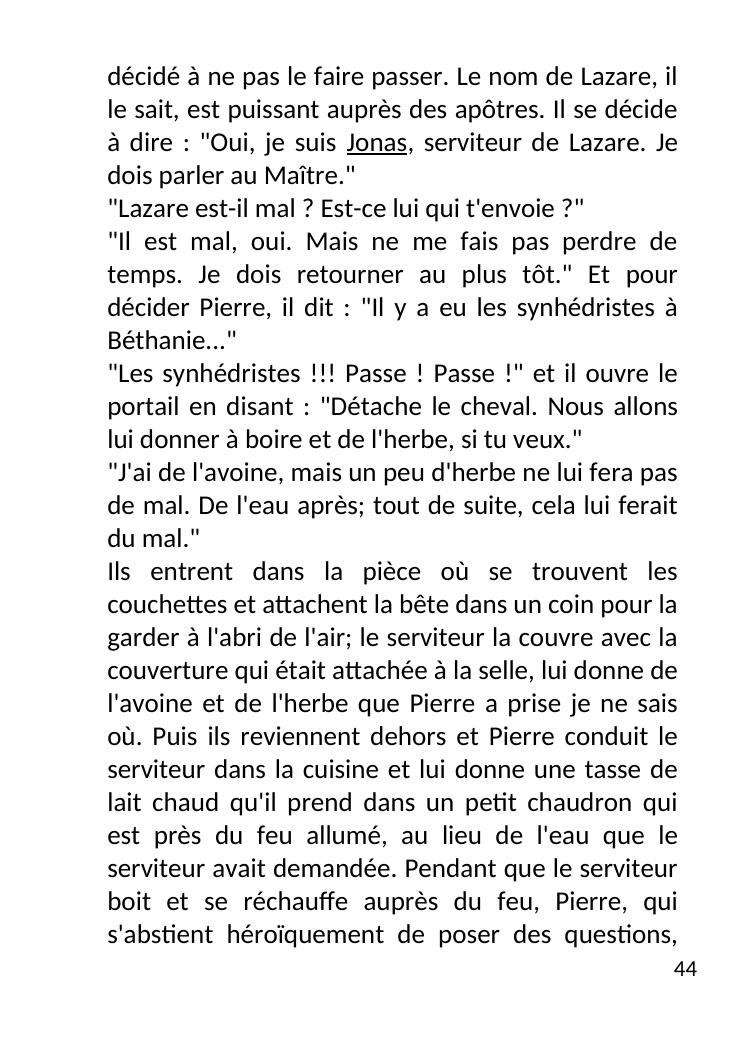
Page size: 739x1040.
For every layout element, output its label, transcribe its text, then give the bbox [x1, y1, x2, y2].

text "Les synhédristes !!! Passe ! Passe !" et il ouvre le portail en disant : "Détache le cheval. Nous allons lui donner à boire et de l'herbe, si tu veux." [107, 356, 678, 455]
text "J'ai de l'avoine, mais un peu d'herbe ne lui fera pas de mal. De l'eau après; tout de suite, cela lui ferait du mal." [107, 455, 678, 554]
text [107, 59, 678, 191]
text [107, 554, 678, 951]
text "Il est mal, oui. Mais ne me fais pas perdre de temps. Je dois retourner au plus tôt." Et pour décider Pierre, il dit : "Il y a eu les synhédristes à Béthanie..." [107, 224, 678, 356]
text "Lazare est-il mal ? Est-ce lui qui t'envoie ?" [107, 191, 678, 224]
